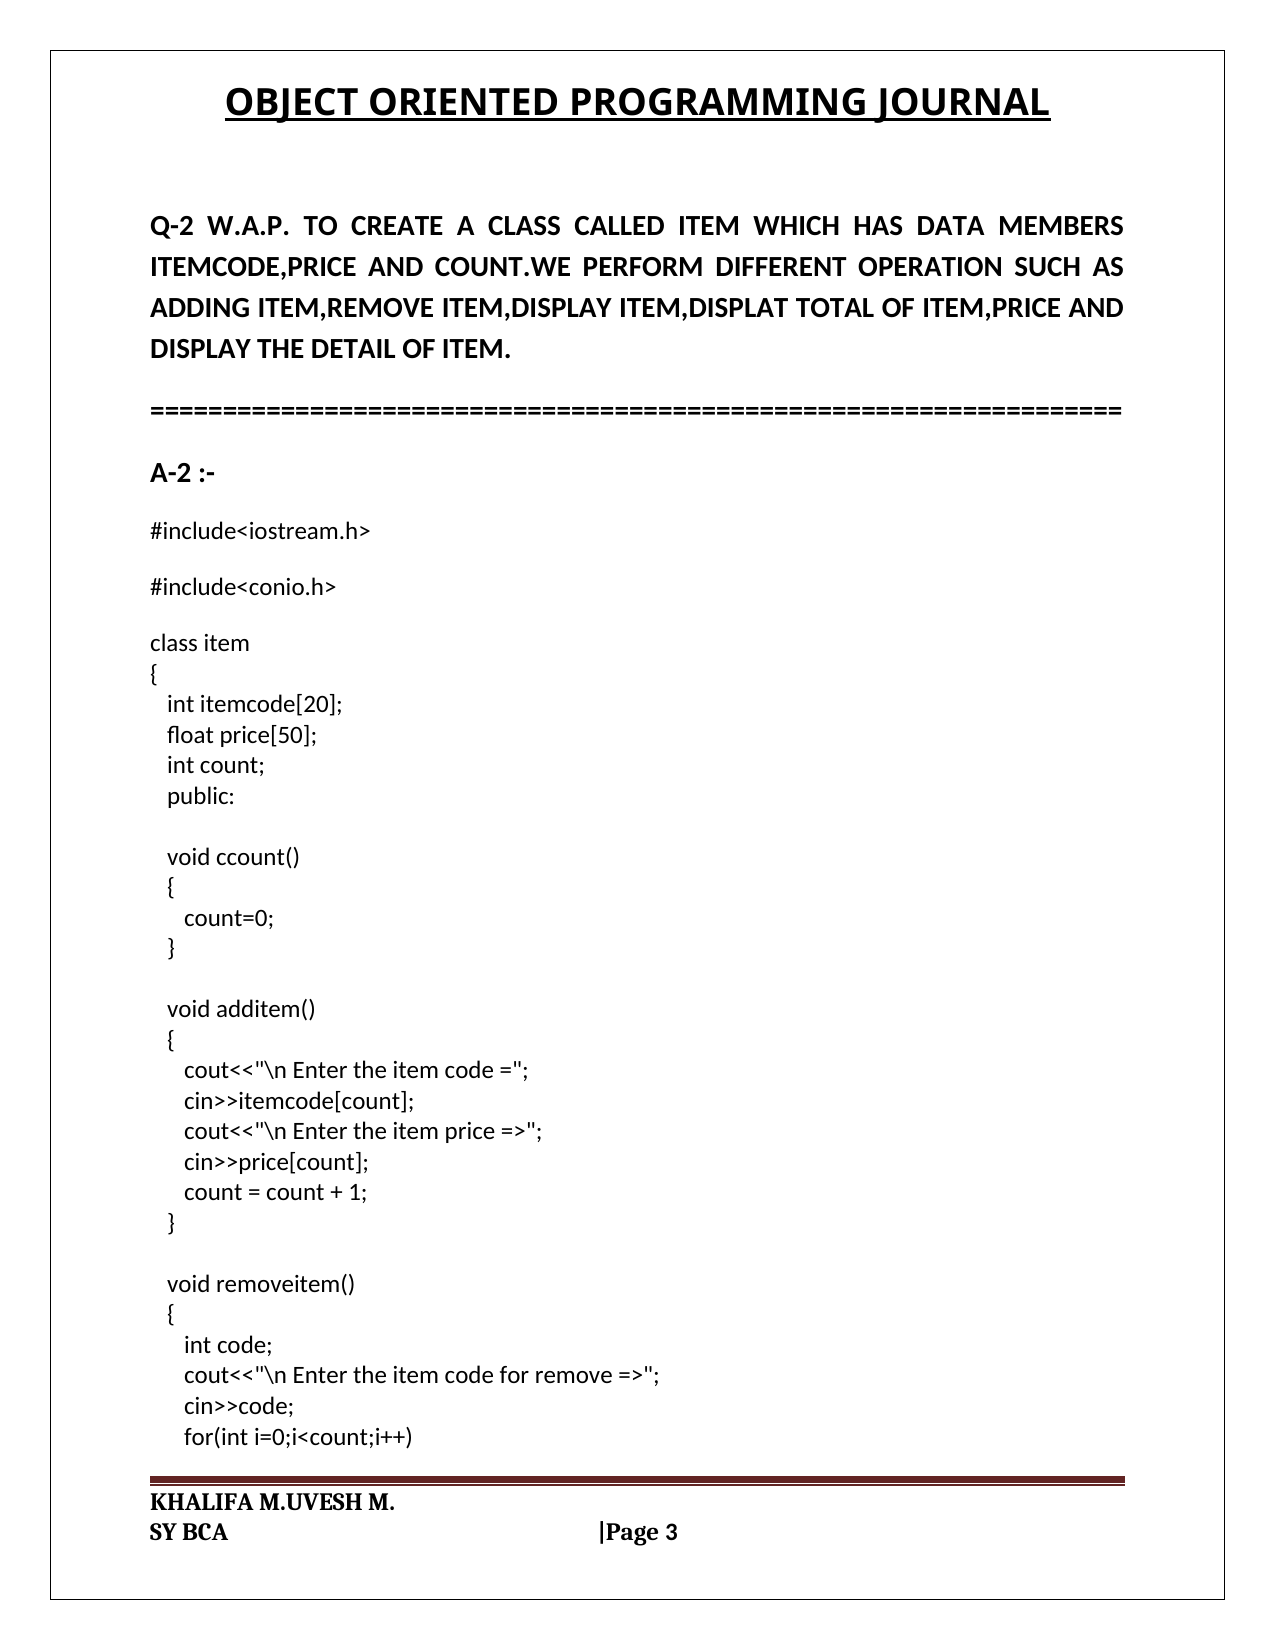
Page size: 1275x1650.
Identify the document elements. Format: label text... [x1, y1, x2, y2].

text } [150, 1207, 1125, 1238]
text for(int i=0;i<count;i++) [150, 1421, 1125, 1451]
text { [150, 871, 1125, 902]
text count=0; [150, 902, 1125, 932]
text void removeitem() [150, 1268, 1125, 1299]
text cin>>itemcode[count]; [150, 1085, 1125, 1116]
text { [150, 1024, 1125, 1054]
text int itemcode[20]; [150, 688, 1125, 719]
text cin>>code; [150, 1390, 1125, 1421]
text class item [150, 627, 1125, 658]
text { [150, 1299, 1125, 1329]
text cin>>price[count]; [150, 1146, 1125, 1177]
text count = count + 1; [150, 1177, 1125, 1207]
text { [150, 658, 1125, 688]
text cout<<"\n Enter the item price =>"; [150, 1116, 1125, 1146]
text int count; [150, 749, 1125, 780]
text public: [150, 780, 1125, 810]
text int code; [150, 1329, 1125, 1360]
text void ccount() [150, 841, 1125, 871]
text } [150, 932, 1125, 963]
text cout<<"\n Enter the item code for remove =>"; [150, 1360, 1125, 1390]
text Q-2 W.A.P. TO CREATE A CLASS CALLED ITEM WHICH HAS DATA MEMBERS ITEMCODE,PRICE AND COUNT.WE PERFORM DIFFERENT OPERATION SUCH AS ADDING ITEM,REMOVE ITEM,DISPLAY ITEM,DISPLAT TOTAL OF ITEM,PRICE AND DISPLAY THE DETAIL OF ITEM. [150, 207, 1125, 366]
text void additem() [150, 993, 1125, 1024]
text #include<conio.h> [150, 571, 1125, 602]
text cout<<"\n Enter the item code ="; [150, 1054, 1125, 1085]
text #include<iostream.h> [150, 516, 1125, 546]
text float price[50]; [150, 719, 1125, 749]
text =================================================================== [150, 392, 1125, 428]
text A-2 :- [150, 454, 1125, 489]
